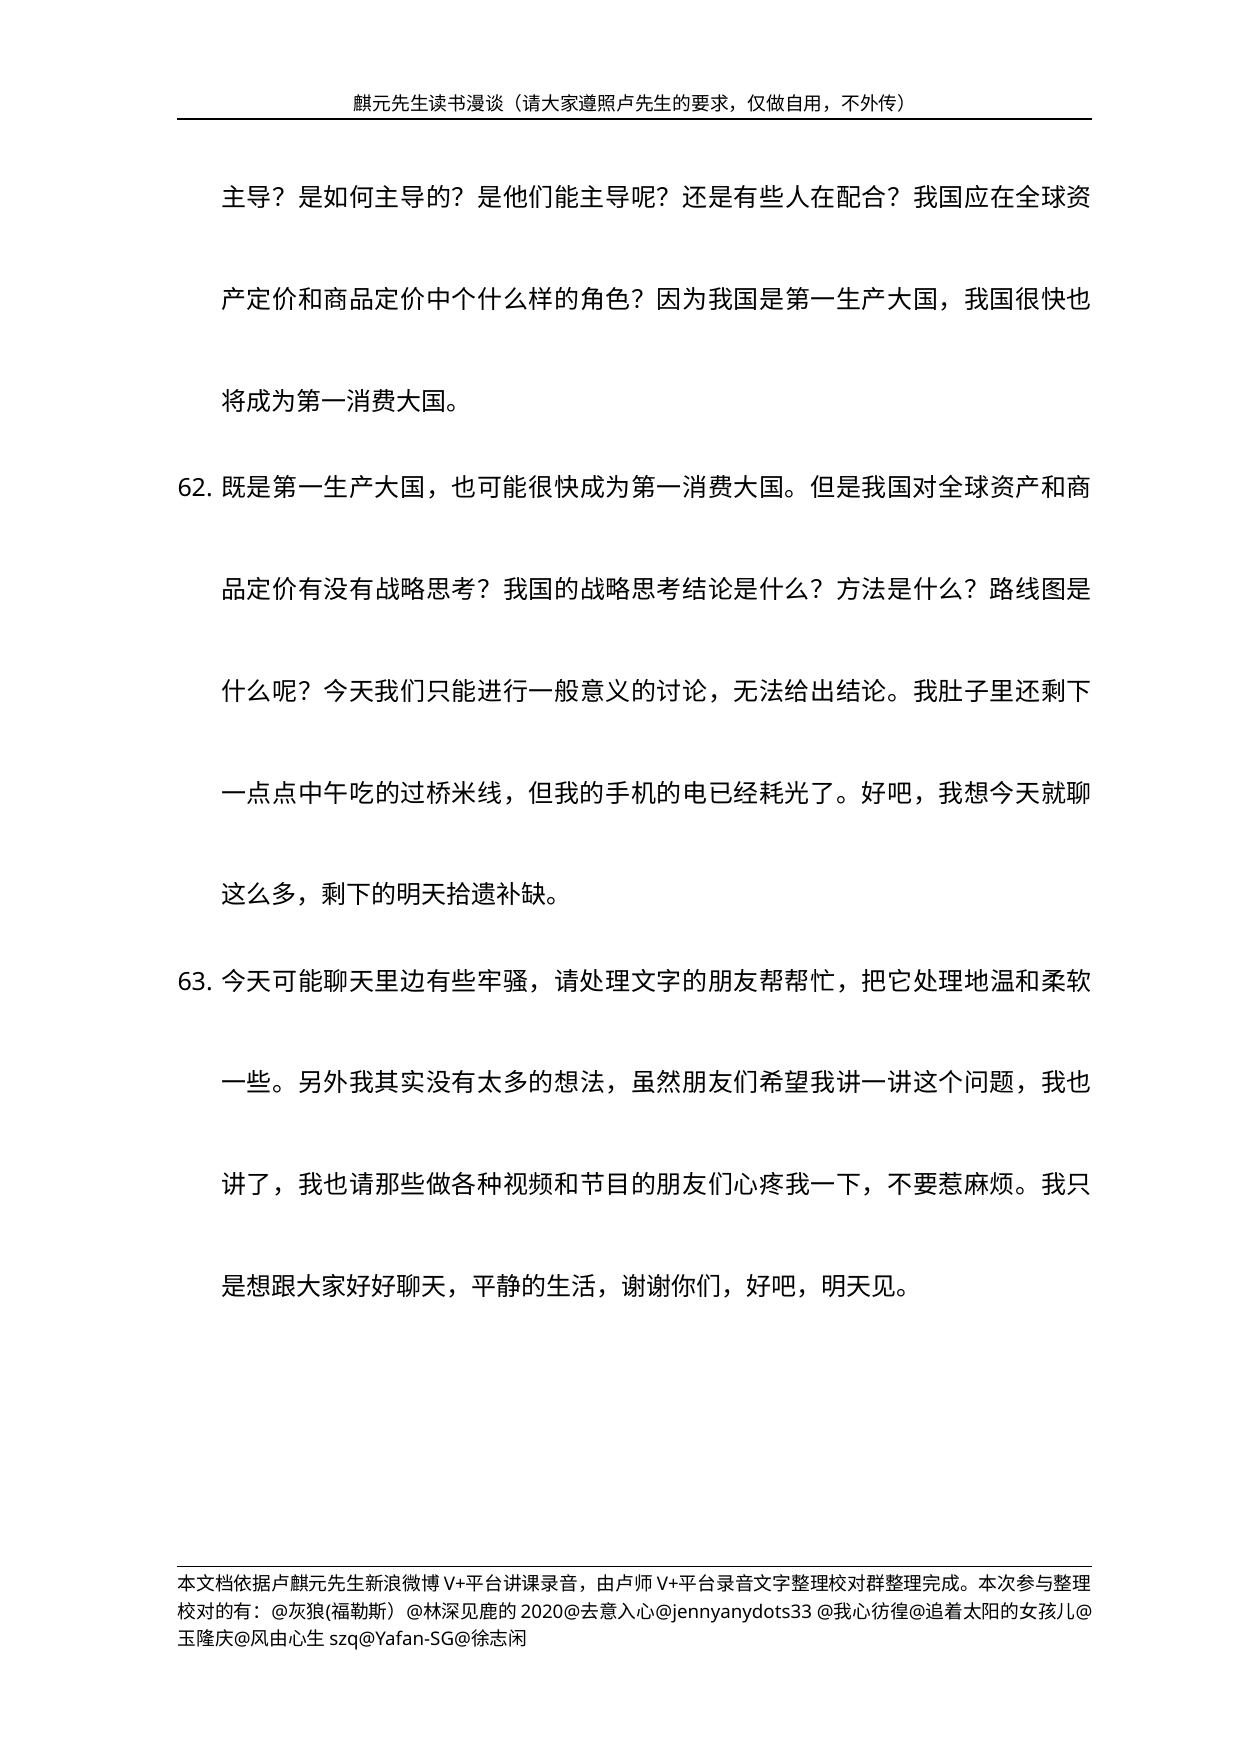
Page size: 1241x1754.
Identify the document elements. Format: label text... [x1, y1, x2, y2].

list 今天可能聊天里边有些牢骚，请处理文字的朋友帮帮忙，把它处理地温和柔软一些。另外我其实没有太多的想法，虽然朋友们希望我讲一讲这个问题，我也讲了，我也请那些做各种视频和节目的朋友们心疼我一下，不要惹麻烦。我只是想跟大家好好聊天，平静的生活，谢谢你们，好吧，明天见。 [177, 945, 1092, 1319]
list 既是第一生产大国，也可能很快成为第一消费大国。但是我国对全球资产和商品定价有没有战略思考？我国的战略思考结论是什么？方法是什么？路线图是什么呢？今天我们只能进行一般意义的讨论，无法给出结论。我肚子里还剩下一点点中午吃的过桥米线，但我的手机的电已经耗光了。好吧，我想今天就聊这么多，剩下的明天拾遗补缺。 [177, 452, 1092, 927]
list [177, 162, 1092, 433]
